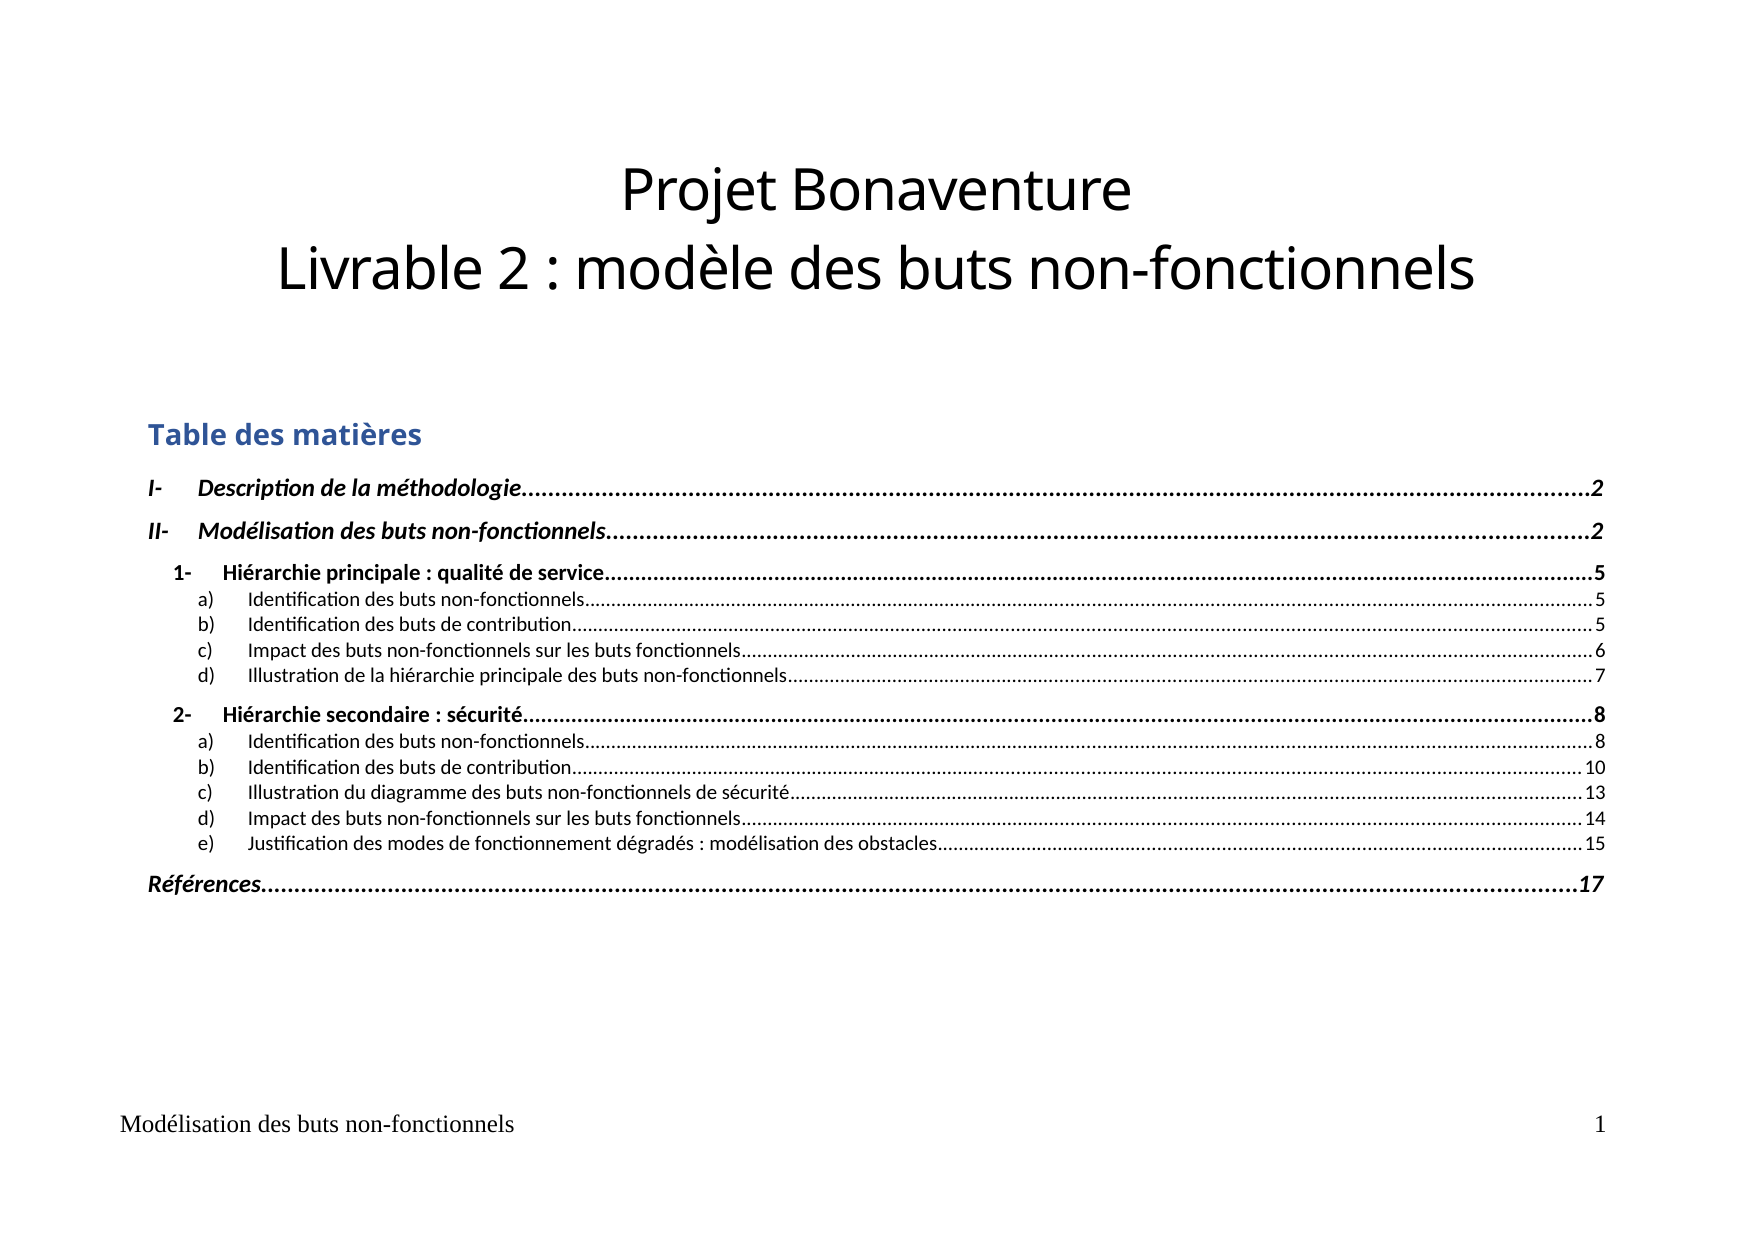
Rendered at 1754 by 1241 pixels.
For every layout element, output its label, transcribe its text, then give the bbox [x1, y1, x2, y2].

title Projet Bonaventure [148, 148, 1606, 227]
title Livrable 2 : modèle des buts non-fonctionnels [148, 227, 1606, 307]
